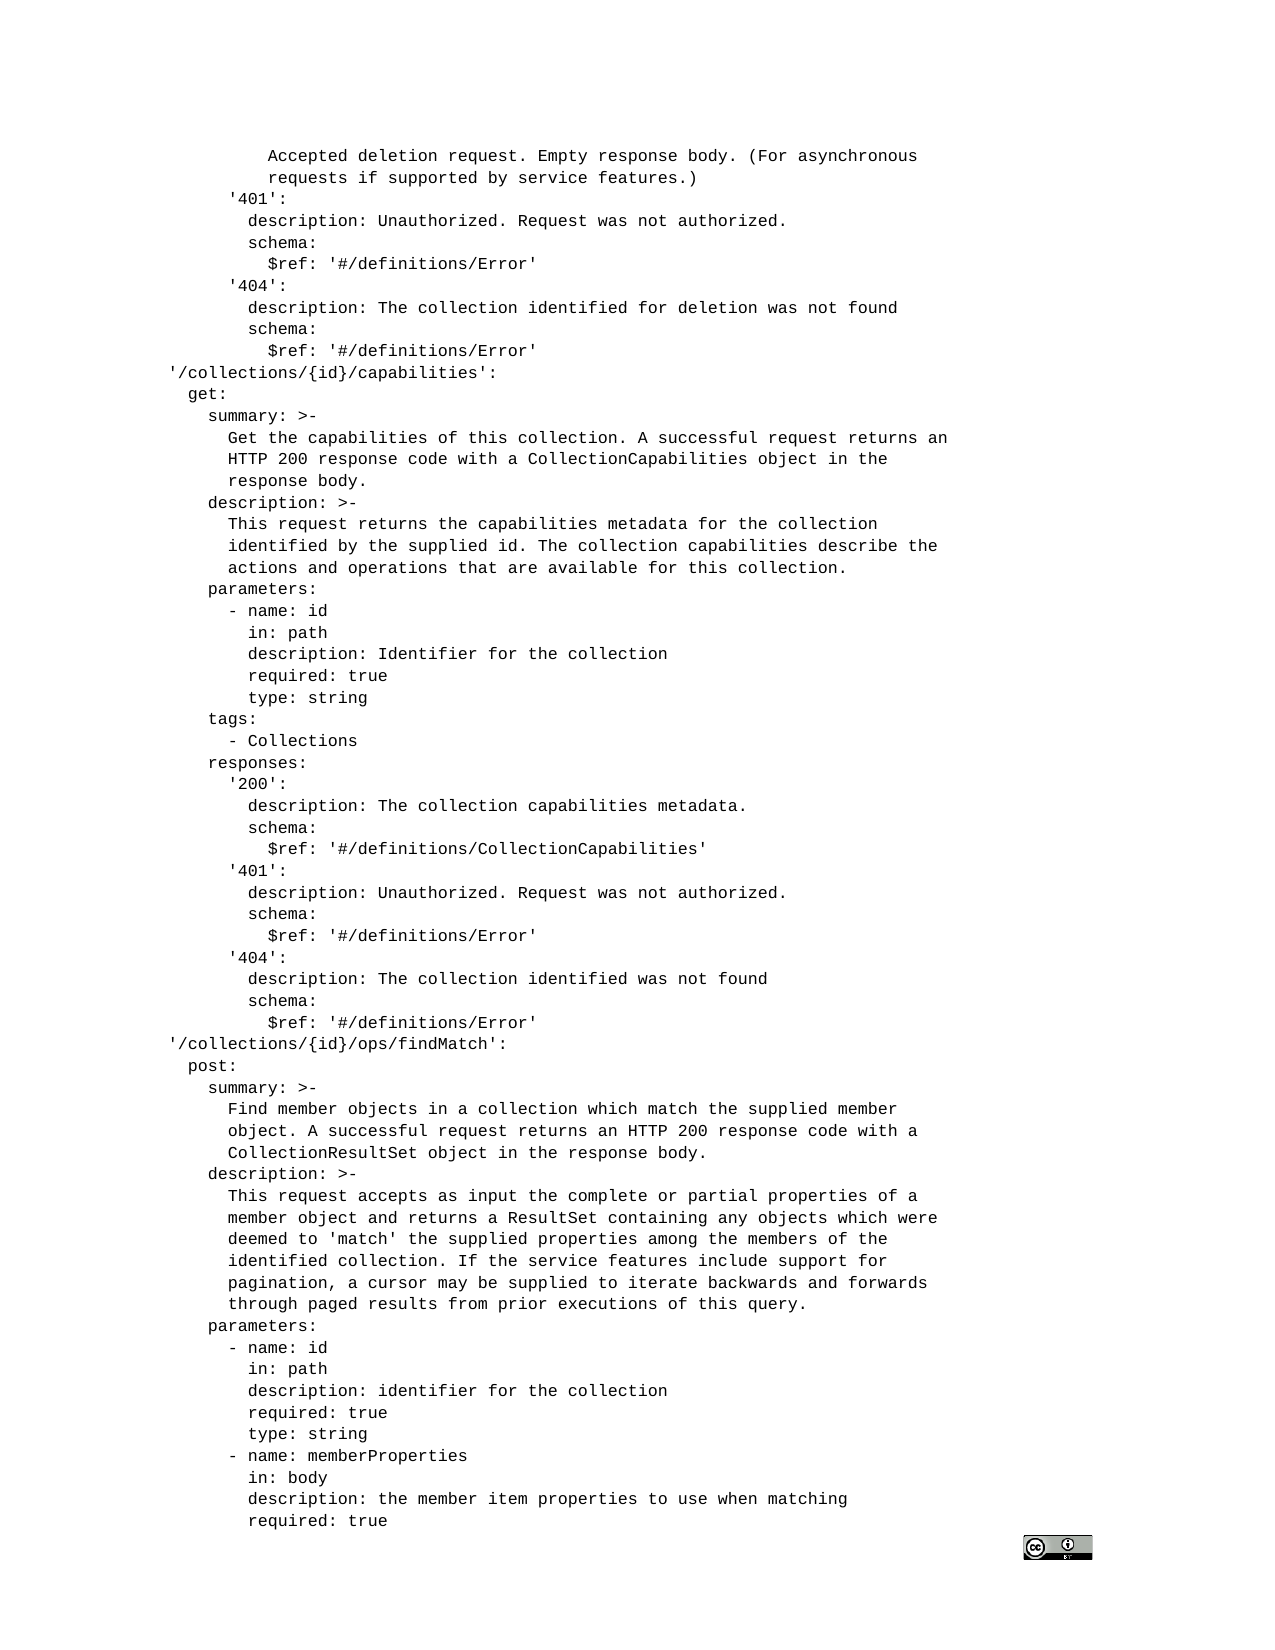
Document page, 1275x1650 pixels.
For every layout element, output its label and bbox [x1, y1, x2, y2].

picture [1023, 1535, 1093, 1560]
text [148, 148, 1127, 1531]
